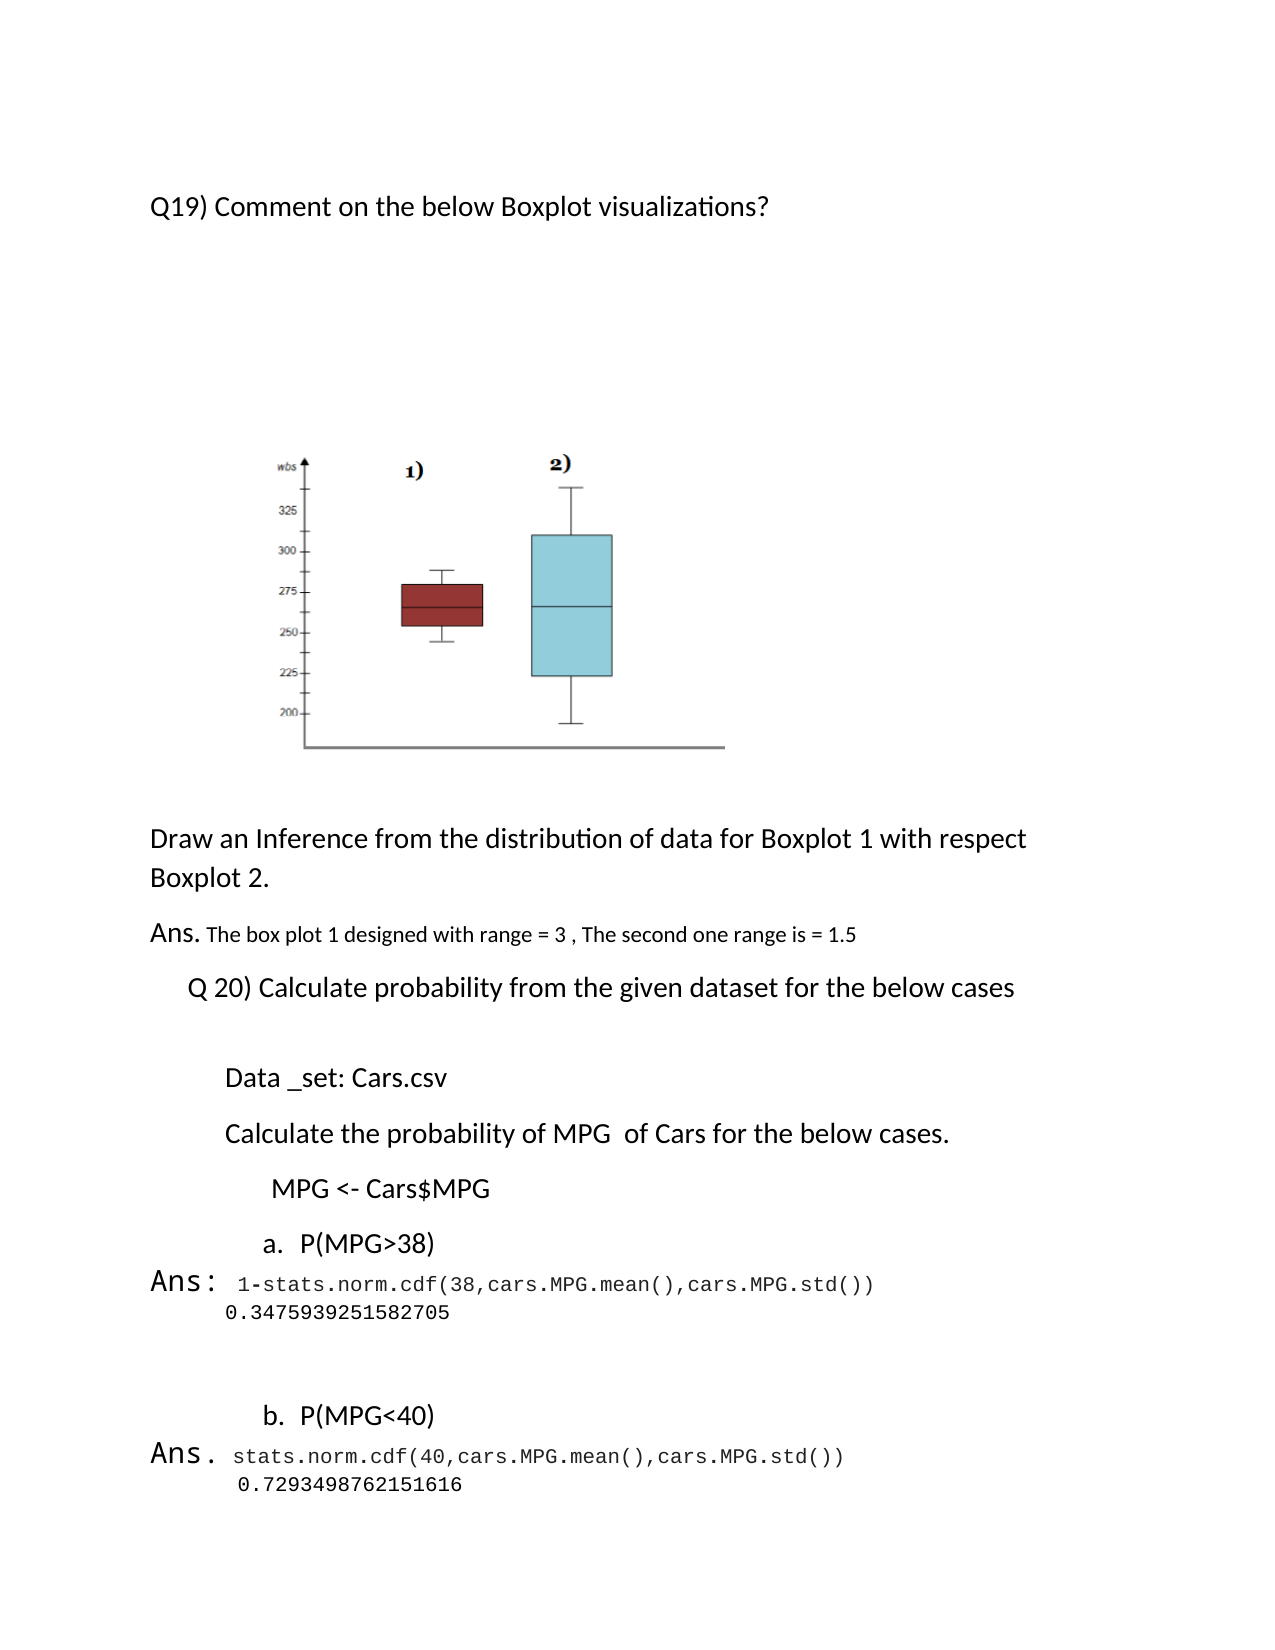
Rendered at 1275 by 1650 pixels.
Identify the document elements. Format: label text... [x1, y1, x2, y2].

text MPG <- Cars$MPG [225, 1170, 1125, 1205]
text 0.7293498762151616 [150, 1472, 1125, 1498]
picture [150, 447, 728, 802]
text Data _set: Cars.csv [225, 1059, 1125, 1095]
text Q 20) Calculate probability from the given dataset for the below cases [187, 969, 1125, 1004]
text Draw an Inference from the distribution of data for Boxplot 1 with respect Boxplot 2. [150, 820, 1125, 894]
list P(MPG<40) [262, 1397, 1125, 1432]
text Ans. The box plot 1 designed with range = 3 , The second one range is = 1.5 [150, 914, 1125, 949]
list P(MPG>38) [262, 1225, 1125, 1261]
text Ans: 1-stats.norm.cdf(38,cars.MPG.mean(),cars.MPG.std()) [150, 1261, 1125, 1300]
text Ans. stats.norm.cdf(40,cars.MPG.mean(),cars.MPG.std()) [150, 1432, 1125, 1472]
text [150, 150, 1125, 224]
text Calculate the probability of MPG of Cars for the below cases. [225, 1115, 1125, 1150]
text 0.3475939251582705 [150, 1300, 1125, 1326]
